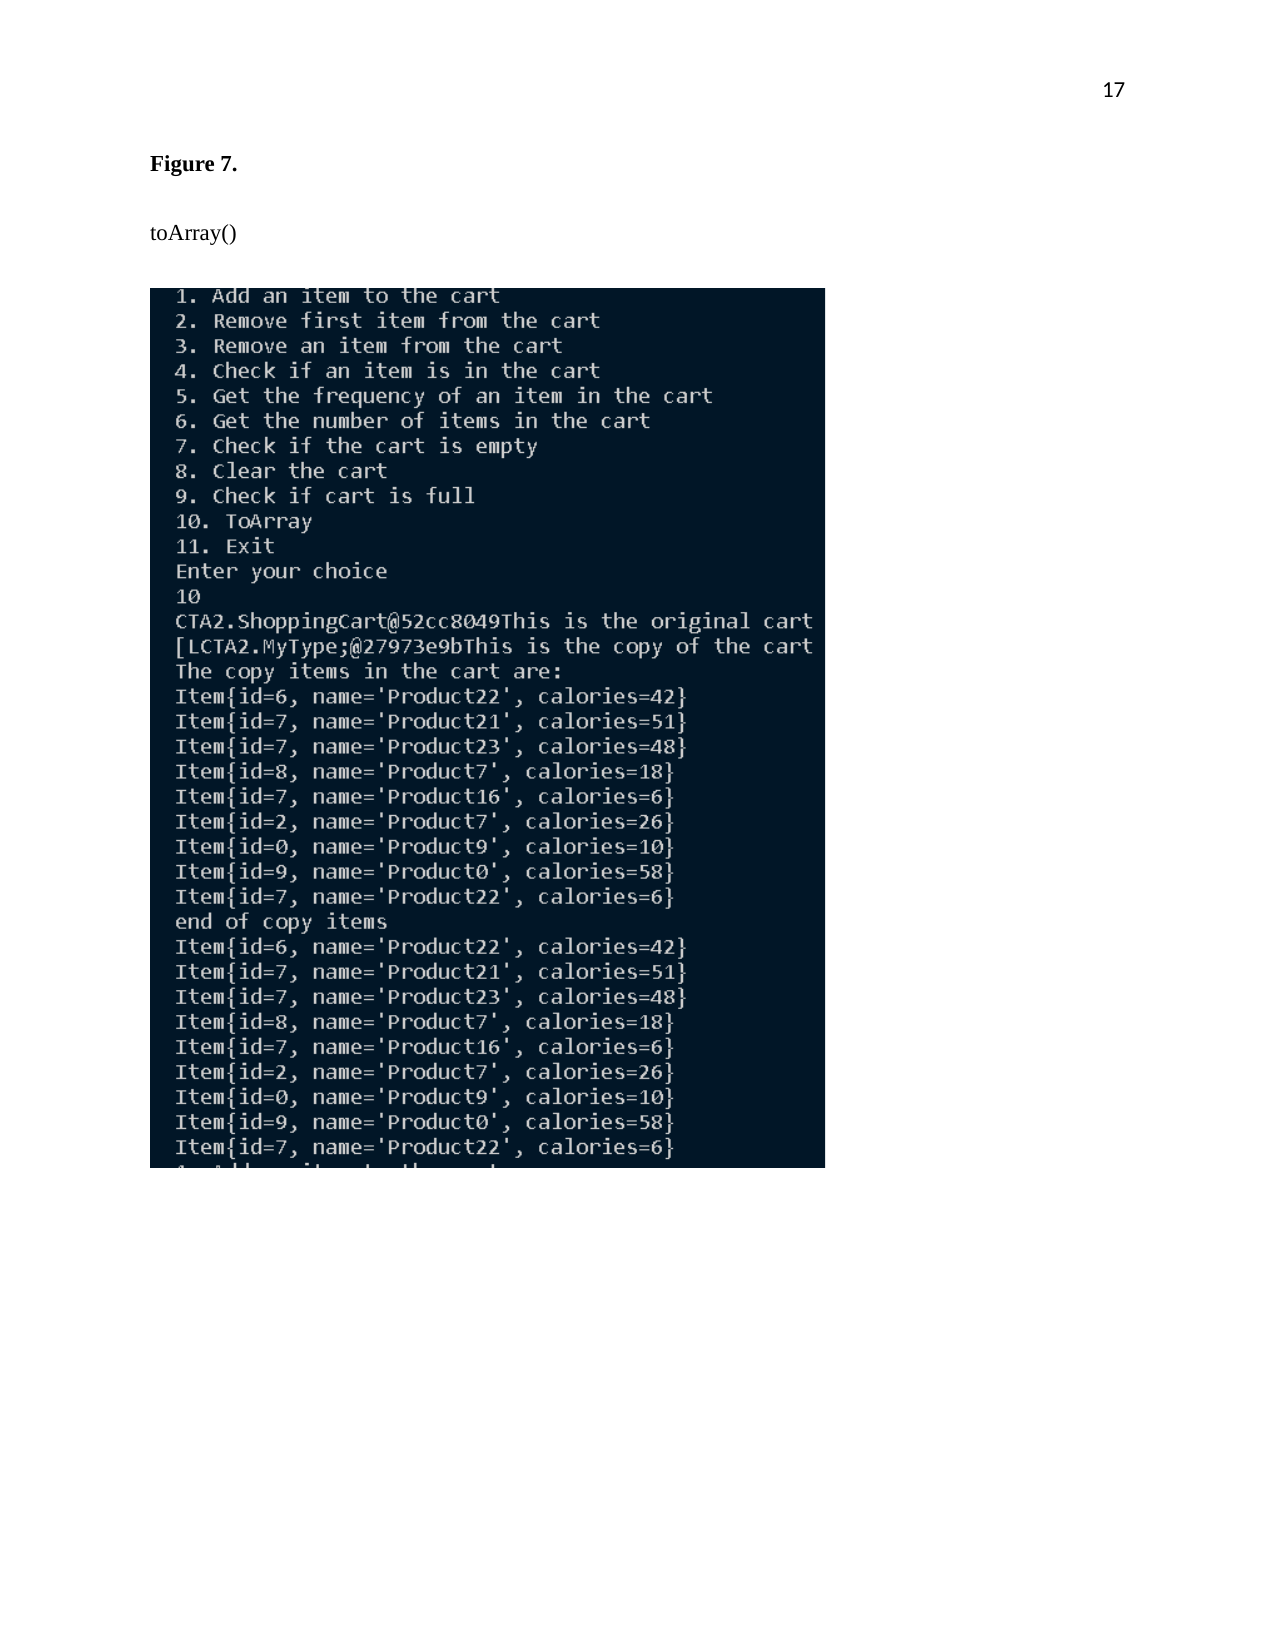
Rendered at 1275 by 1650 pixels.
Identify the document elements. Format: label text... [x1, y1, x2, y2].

text toArray() [150, 219, 1125, 246]
text Figure 7. [150, 150, 1125, 176]
picture [150, 288, 826, 1168]
